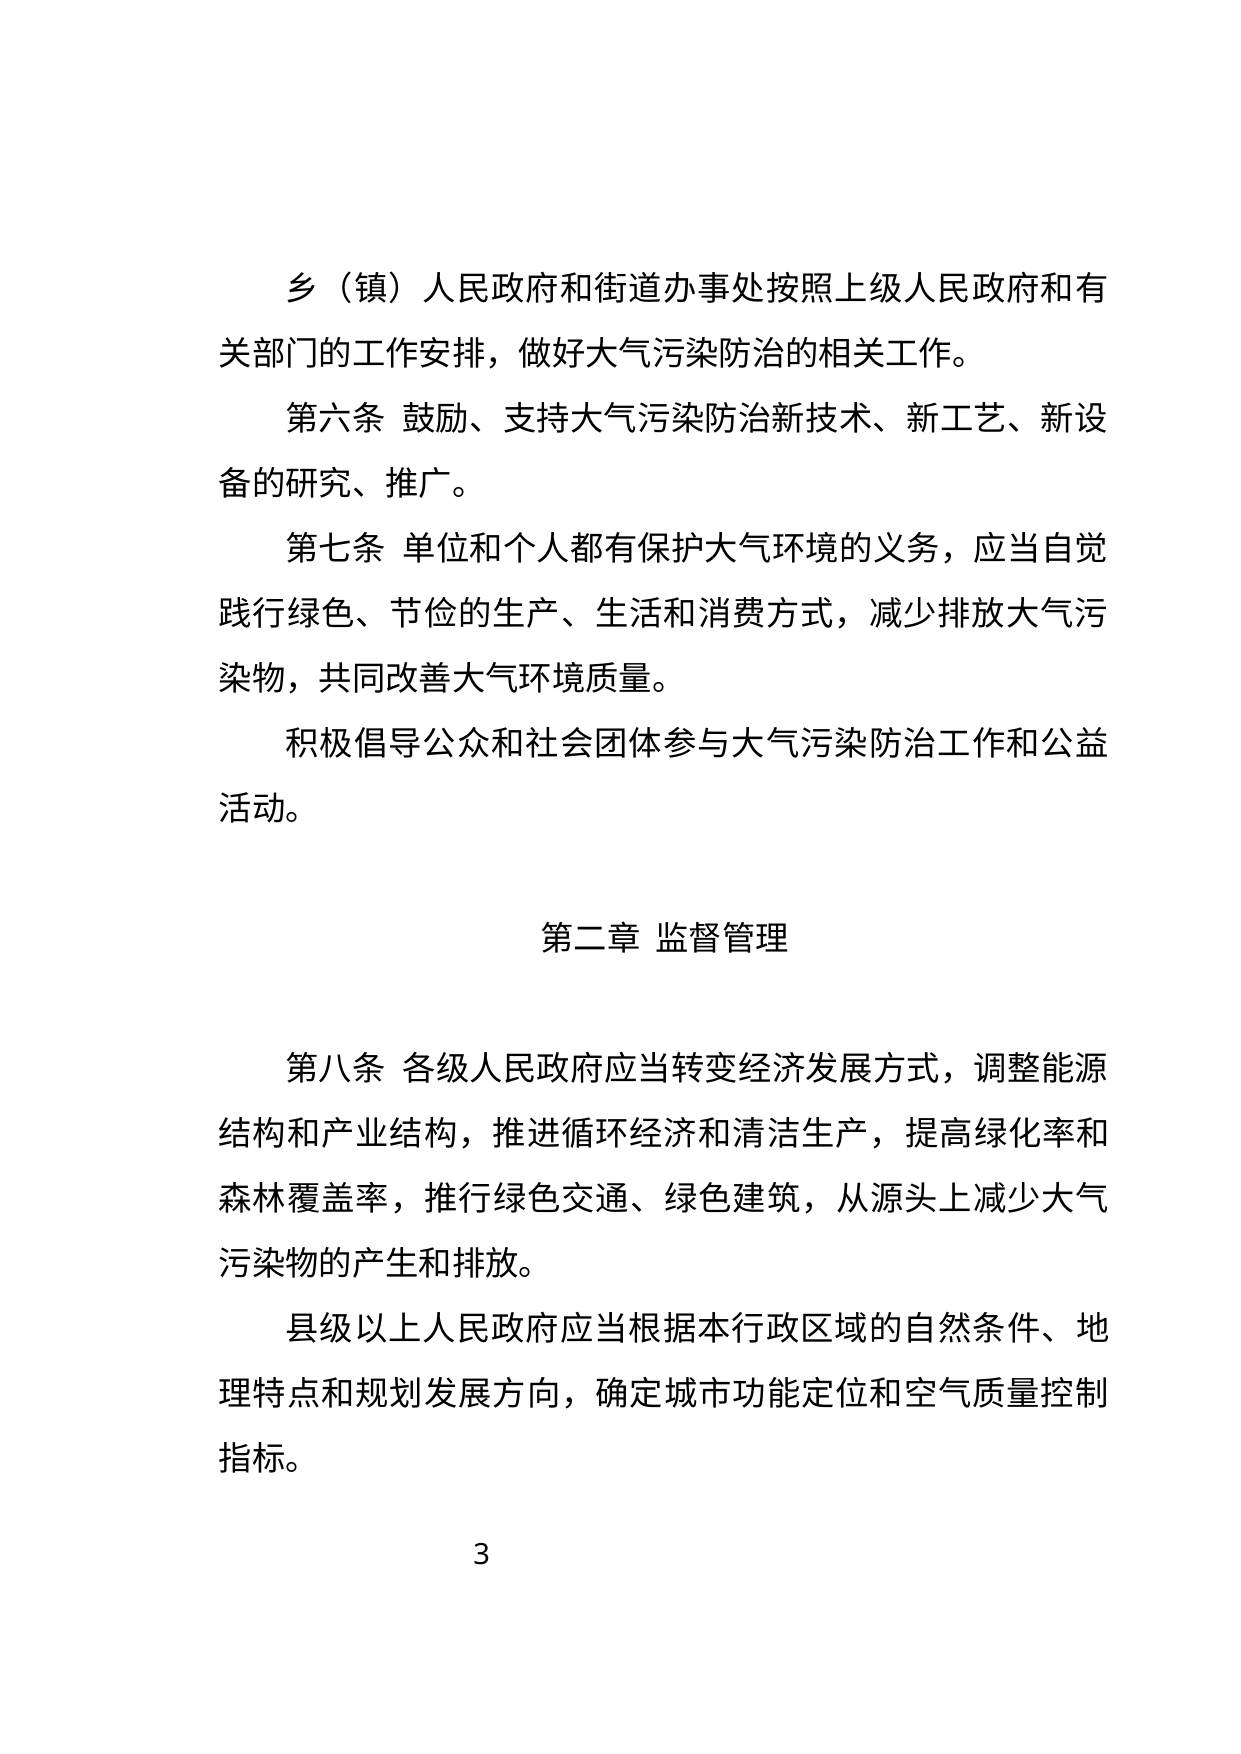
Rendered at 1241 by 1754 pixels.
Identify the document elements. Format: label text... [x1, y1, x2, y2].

text 第六条 鼓励、支持大气污染防治新技术、新工艺、新设备的研究、推广。 [218, 383, 1110, 513]
text 县级以上人民政府应当根据本行政区域的自然条件、地理特点和规划发展方向，确定城市功能定位和空气质量控制指标。 [218, 1293, 1110, 1488]
text 积极倡导公众和社会团体参与大气污染防治工作和公益活动。 [218, 708, 1110, 838]
text 乡（镇）人民政府和街道办事处按照上级人民政府和有关部门的工作安排，做好大气污染防治的相关工作。 [218, 253, 1110, 383]
text 第八条 各级人民政府应当转变经济发展方式，调整能源结构和产业结构，推进循环经济和清洁生产，提高绿化率和森林覆盖率，推行绿色交通、绿色建筑，从源头上减少大气污染物的产生和排放。 [218, 1033, 1110, 1293]
text 第二章 监督管理 [218, 903, 1110, 968]
text 第七条 单位和个人都有保护大气环境的义务，应当自觉践行绿色、节俭的生产、生活和消费方式，减少排放大气污染物，共同改善大气环境质量。 [218, 513, 1110, 708]
